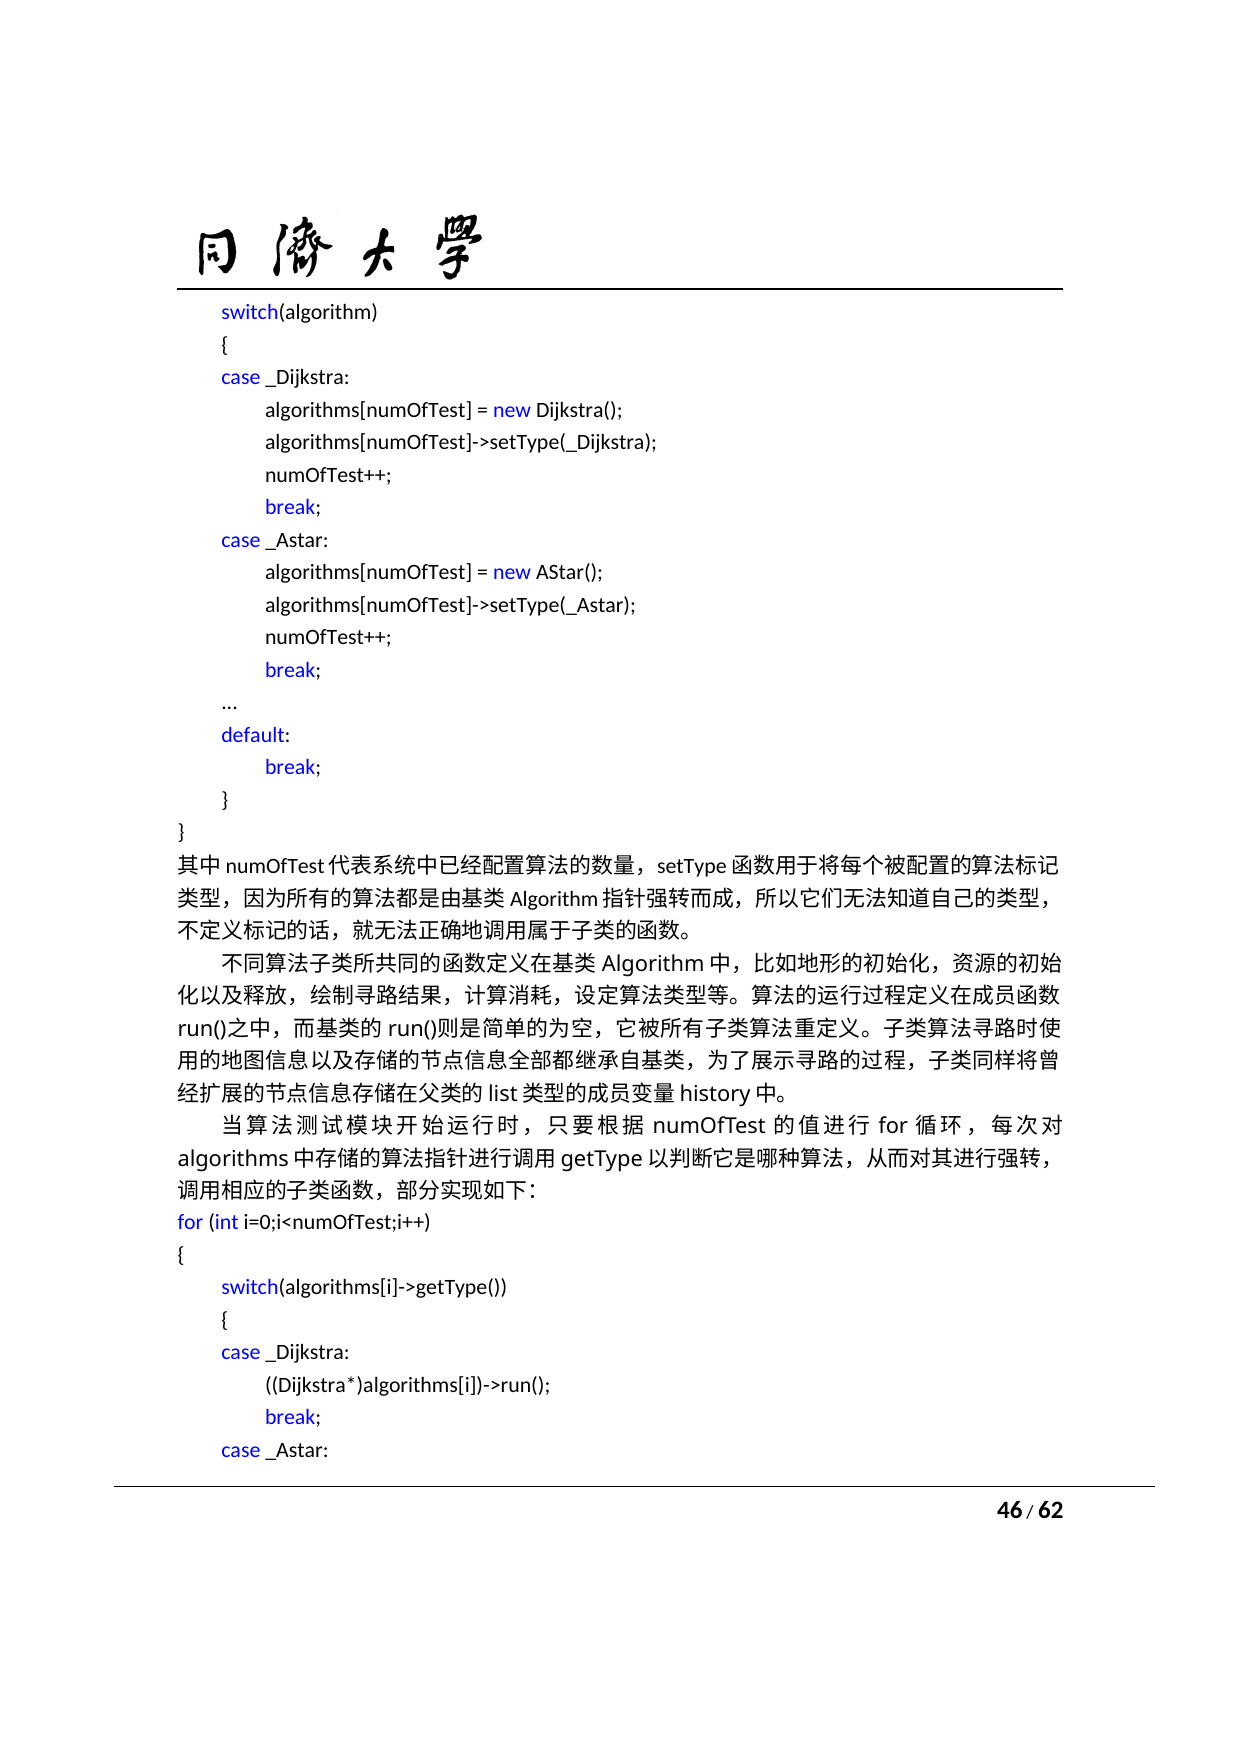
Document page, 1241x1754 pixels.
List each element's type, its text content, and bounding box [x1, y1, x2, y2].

text } [177, 815, 1063, 848]
text break; [177, 490, 1063, 523]
text ... [177, 685, 1063, 718]
text algorithms[numOfTest] = new Dijkstra(); [177, 393, 1063, 425]
text break; [177, 1400, 1063, 1433]
text break; [177, 653, 1063, 685]
text case _Astar: [177, 523, 1063, 555]
text numOfTest++; [177, 620, 1063, 653]
text ((Dijkstra*)algorithms[i])->run(); [177, 1368, 1063, 1400]
text algorithms[numOfTest]->setType(_Astar); [177, 588, 1063, 620]
text { [177, 1303, 1063, 1335]
text algorithms[numOfTest]->setType(_Dijkstra); [177, 425, 1063, 458]
text switch(algorithms[i]->getType()) [177, 1270, 1063, 1303]
text 其中numOfTest代表系统中已经配置算法的数量，setType函数用于将每个被配置的算法标记类型，因为所有的算法都是由基类Algorithm指针强转而成，所以它们无法知道自己的类型，不定义标记的话，就无法正确地调用属于子类的函数。 [177, 848, 1063, 945]
text } [177, 783, 1063, 815]
text 不同算法子类所共同的函数定义在基类Algorithm中，比如地形的初始化，资源的初始化以及释放，绘制寻路结果，计算消耗，设定算法类型等。算法的运行过程定义在成员函数run()之中，而基类的run()则是简单的为空，它被所有子类算法重定义。子类算法寻路时使用的地图信息以及存储的节点信息全部都继承自基类，为了展示寻路的过程，子类同样将曾经扩展的节点信息存储在父类的list类型的成员变量history中。 [177, 945, 1063, 1108]
text break; [177, 750, 1063, 783]
text case _Dijkstra: [177, 1335, 1063, 1368]
text for (int i=0;i<numOfTest;i++) [177, 1205, 1063, 1238]
text 当算法测试模块开始运行时，只要根据numOfTest的值进行for循环，每次对algorithms中存储的算法指针进行调用getType以判断它是哪种算法，从而对其进行强转，调用相应的子类函数，部分实现如下： [177, 1108, 1063, 1205]
text case _Dijkstra: [177, 360, 1063, 393]
text { [177, 1238, 1063, 1270]
text case _Astar: [177, 1433, 1063, 1465]
picture [177, 206, 499, 287]
text switch(algorithm) [177, 295, 1063, 328]
text default: [177, 718, 1063, 750]
text { [177, 328, 1063, 360]
text numOfTest++; [177, 458, 1063, 490]
text algorithms[numOfTest] = new AStar(); [177, 555, 1063, 588]
